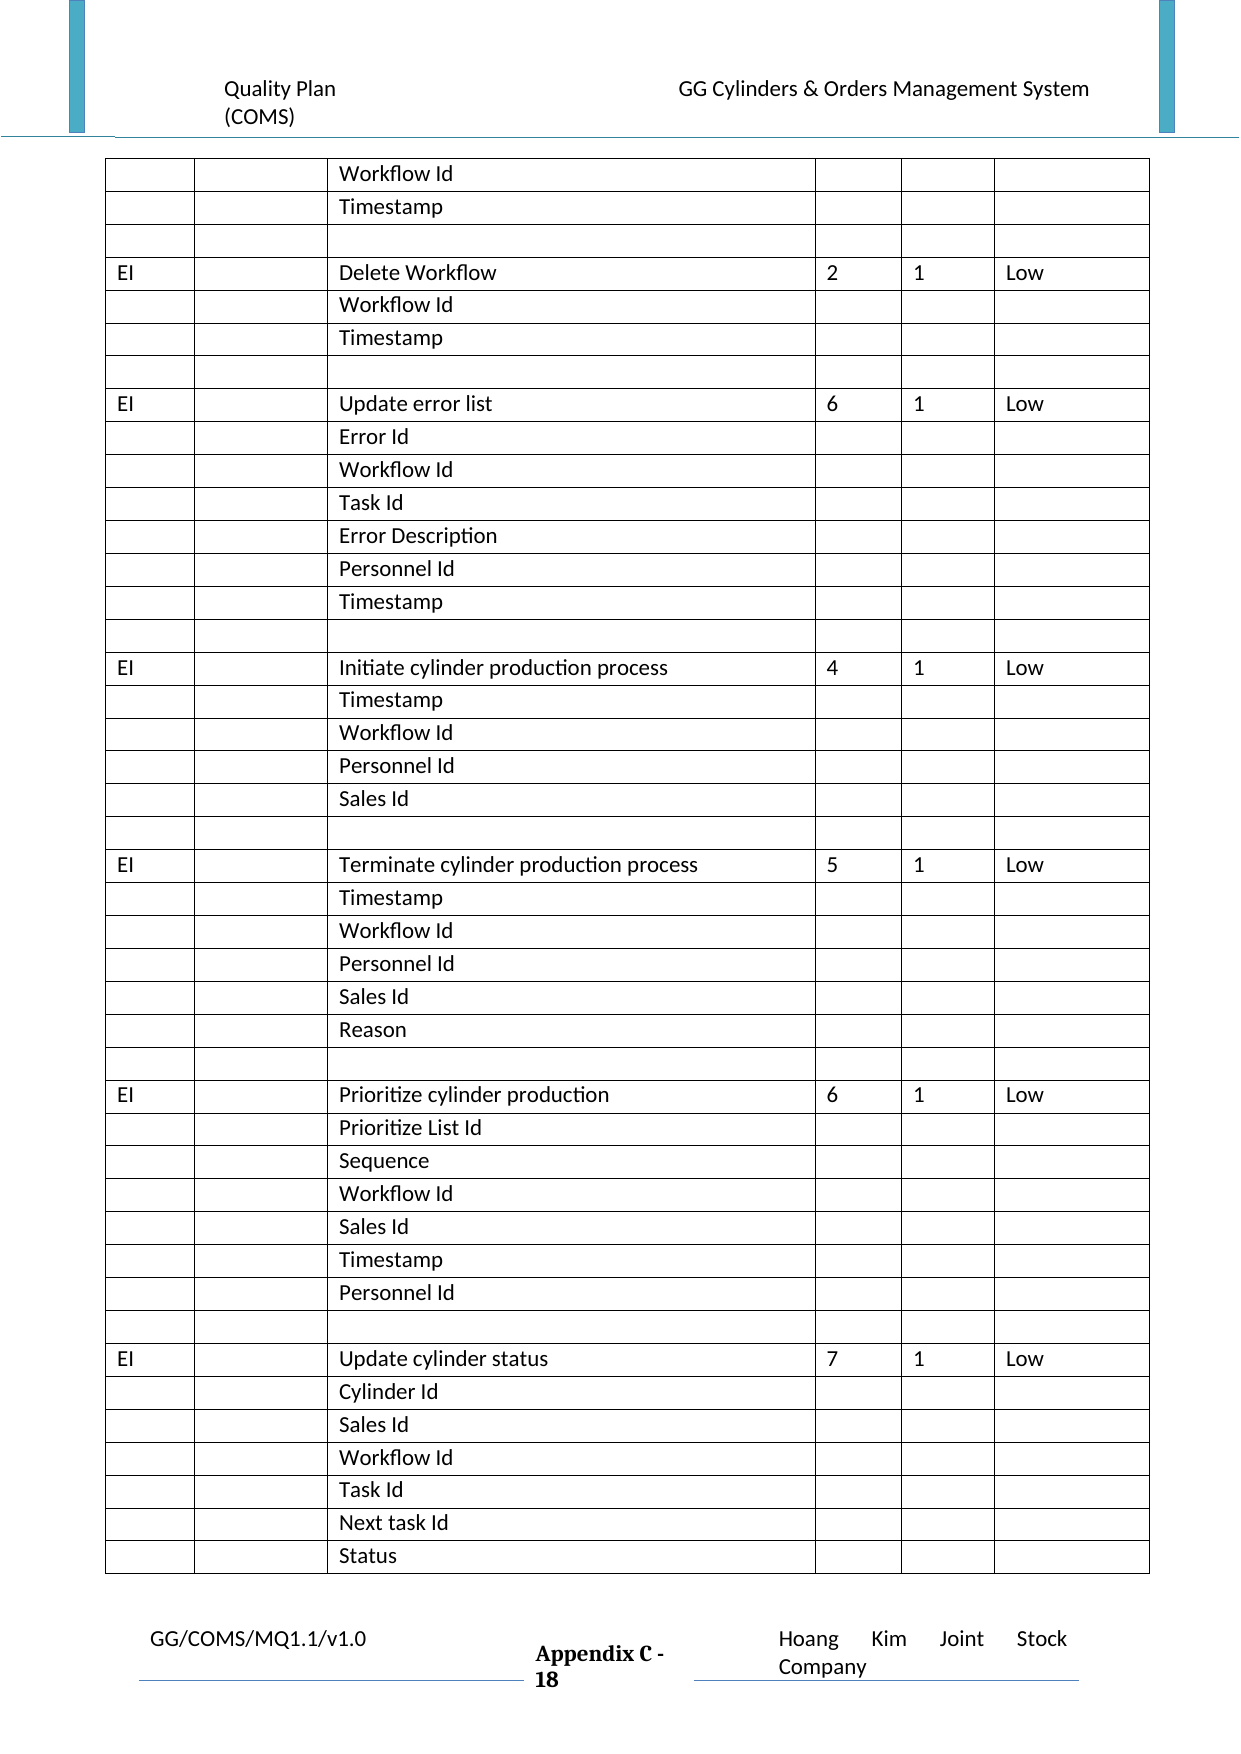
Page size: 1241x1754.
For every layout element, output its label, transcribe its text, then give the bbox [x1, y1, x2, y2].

table_cell [195, 422, 327, 454]
table_cell [106, 817, 194, 849]
table_cell Workflow Id [328, 1443, 815, 1474]
table_cell 1 [902, 1081, 994, 1112]
table_cell [816, 751, 901, 783]
table_cell [106, 1179, 194, 1211]
table_cell [106, 1541, 194, 1573]
table_cell [995, 488, 1149, 520]
table_cell [195, 850, 327, 882]
table_cell Delete Workflow [328, 258, 815, 289]
table_cell Workflow Id [328, 1179, 815, 1211]
table_cell EI [106, 389, 194, 421]
table_cell [106, 1377, 194, 1409]
table_cell 1 [902, 850, 994, 882]
table_cell Timestamp [328, 883, 815, 915]
table_cell [195, 817, 327, 849]
table_cell [816, 587, 901, 619]
table_cell [195, 1114, 327, 1145]
table_cell [328, 1048, 815, 1079]
table_cell [195, 1410, 327, 1442]
table_cell Low [995, 1344, 1149, 1376]
table_cell [816, 488, 901, 520]
table_cell [995, 916, 1149, 948]
table_cell 1 [902, 1344, 994, 1376]
table_cell [106, 422, 194, 454]
table_cell Personnel Id [328, 554, 815, 586]
table_cell [816, 324, 901, 355]
table_cell EI [106, 258, 194, 289]
table_cell [995, 554, 1149, 586]
table_cell [816, 1377, 901, 1409]
table_cell [902, 1278, 994, 1310]
table_cell [816, 817, 901, 849]
table_cell Low [995, 258, 1149, 289]
table_cell [195, 1443, 327, 1474]
table_cell [816, 1015, 901, 1047]
table_cell [106, 488, 194, 520]
table_cell [902, 1443, 994, 1474]
table_cell [995, 1509, 1149, 1540]
table_cell 6 [816, 389, 901, 421]
table_cell [195, 1377, 327, 1409]
table_cell [816, 784, 901, 816]
table_cell [195, 1146, 327, 1178]
table_cell Low [995, 389, 1149, 421]
table_cell Status [328, 1541, 815, 1573]
table_cell [106, 291, 194, 322]
table_cell [195, 1311, 327, 1343]
table_cell [995, 1443, 1149, 1474]
table_cell [816, 1212, 901, 1244]
table_cell [902, 1410, 994, 1442]
table_cell [902, 291, 994, 322]
table_cell Workflow Id [328, 159, 815, 191]
table_cell [995, 1245, 1149, 1277]
table_cell [995, 982, 1149, 1014]
table_cell [902, 554, 994, 586]
table_cell [995, 817, 1149, 849]
table_cell [995, 1114, 1149, 1145]
table_cell [995, 422, 1149, 454]
table_cell [106, 1311, 194, 1343]
table_cell [902, 751, 994, 783]
table_cell 1 [902, 258, 994, 289]
table_cell [195, 719, 327, 750]
table_cell [995, 1146, 1149, 1178]
table_cell [816, 455, 901, 487]
table_cell Timestamp [328, 1245, 815, 1277]
table_cell [902, 1015, 994, 1047]
table_cell [995, 356, 1149, 388]
table_cell [195, 1245, 327, 1277]
table_cell [816, 1278, 901, 1310]
table_cell [902, 686, 994, 717]
table_cell [328, 356, 815, 388]
table_cell [995, 1212, 1149, 1244]
table_cell [106, 1410, 194, 1442]
table_cell [995, 1476, 1149, 1507]
table_cell [195, 521, 327, 553]
table_cell Workflow Id [328, 455, 815, 487]
table_cell 4 [816, 653, 901, 684]
table_cell Personnel Id [328, 949, 815, 981]
table_cell [106, 1114, 194, 1145]
table_cell [106, 620, 194, 652]
table_cell 6 [816, 1081, 901, 1112]
table_cell [106, 1245, 194, 1277]
table_cell [195, 389, 327, 421]
table_cell [816, 554, 901, 586]
table_cell [106, 1476, 194, 1507]
table_cell 5 [816, 850, 901, 882]
table_cell [195, 1278, 327, 1310]
table_cell [995, 1377, 1149, 1409]
table_cell [106, 159, 194, 191]
table_cell [995, 192, 1149, 224]
table_cell Sequence [328, 1146, 815, 1178]
table_cell [902, 159, 994, 191]
table_cell [902, 1311, 994, 1343]
table_cell Personnel Id [328, 751, 815, 783]
table_cell [816, 1509, 901, 1540]
table_cell [995, 1048, 1149, 1079]
table_cell [328, 817, 815, 849]
table_cell Sales Id [328, 1212, 815, 1244]
table_cell [106, 784, 194, 816]
table_cell [816, 883, 901, 915]
table_cell Sales Id [328, 784, 815, 816]
table_cell [106, 1509, 194, 1540]
table_cell [195, 916, 327, 948]
table_cell [995, 784, 1149, 816]
table_cell [902, 784, 994, 816]
table_cell [902, 719, 994, 750]
table_cell [195, 982, 327, 1014]
table_cell [195, 686, 327, 717]
table_cell [902, 225, 994, 257]
table_cell [902, 324, 994, 355]
table_cell Update cylinder status [328, 1344, 815, 1376]
table_cell [902, 1245, 994, 1277]
table_cell [195, 1048, 327, 1079]
table_cell [995, 719, 1149, 750]
table_cell [106, 1212, 194, 1244]
table_cell [195, 192, 327, 224]
table_cell [816, 356, 901, 388]
table_cell Error Description [328, 521, 815, 553]
table_cell [995, 883, 1149, 915]
table_cell [995, 324, 1149, 355]
table_cell [902, 883, 994, 915]
table_cell [902, 1377, 994, 1409]
table_cell [106, 324, 194, 355]
table_cell [902, 1048, 994, 1079]
table_cell [195, 784, 327, 816]
table_cell Sales Id [328, 982, 815, 1014]
table_cell Reason [328, 1015, 815, 1047]
table_cell Timestamp [328, 587, 815, 619]
table_cell [106, 192, 194, 224]
table_cell [195, 1179, 327, 1211]
table_cell [902, 1212, 994, 1244]
table_cell [995, 686, 1149, 717]
table_cell [195, 291, 327, 322]
table_cell [816, 1541, 901, 1573]
table_cell [816, 686, 901, 717]
table_cell Low [995, 850, 1149, 882]
table_cell [195, 488, 327, 520]
table_cell [816, 719, 901, 750]
table_cell [995, 291, 1149, 322]
table_cell [106, 949, 194, 981]
table_cell [995, 620, 1149, 652]
table_cell [328, 225, 815, 257]
table_cell [816, 1114, 901, 1145]
table_cell [995, 1410, 1149, 1442]
table_cell [106, 521, 194, 553]
table_cell [816, 949, 901, 981]
table_cell Terminate cylinder production process [328, 850, 815, 882]
table_cell [106, 225, 194, 257]
table_cell [195, 159, 327, 191]
table_cell Update error list [328, 389, 815, 421]
table_cell Initiate cylinder production process [328, 653, 815, 684]
table_cell [816, 1245, 901, 1277]
table_cell [195, 620, 327, 652]
table_cell [816, 291, 901, 322]
table_cell Workflow Id [328, 916, 815, 948]
table_cell [995, 587, 1149, 619]
table_cell Personnel Id [328, 1278, 815, 1310]
table_cell [995, 521, 1149, 553]
table_cell [902, 192, 994, 224]
table_cell Error Id [328, 422, 815, 454]
table_cell [195, 554, 327, 586]
table_cell [816, 982, 901, 1014]
table_cell [816, 1311, 901, 1343]
table_cell [995, 455, 1149, 487]
table_cell [195, 587, 327, 619]
table_cell [106, 1146, 194, 1178]
table_cell EI [106, 653, 194, 684]
table_cell [995, 1311, 1149, 1343]
table_cell [902, 620, 994, 652]
table_cell [902, 982, 994, 1014]
table_cell [902, 521, 994, 553]
table_cell [995, 949, 1149, 981]
table_cell [902, 1541, 994, 1573]
table_cell [816, 192, 901, 224]
table_cell 1 [902, 653, 994, 684]
table_cell [195, 1476, 327, 1507]
table_cell 1 [902, 389, 994, 421]
table_cell Cylinder Id [328, 1377, 815, 1409]
table_cell [195, 883, 327, 915]
table_cell [902, 455, 994, 487]
table_cell [902, 587, 994, 619]
table_cell [106, 356, 194, 388]
table_cell [195, 1541, 327, 1573]
table_cell [902, 488, 994, 520]
table_cell Timestamp [328, 324, 815, 355]
table_cell [195, 1015, 327, 1047]
table_cell Prioritize cylinder production [328, 1081, 815, 1112]
table_cell [902, 422, 994, 454]
table_cell [902, 916, 994, 948]
table_cell [106, 686, 194, 717]
table_cell [902, 817, 994, 849]
table_cell [106, 455, 194, 487]
table_cell [106, 982, 194, 1014]
table_cell [106, 916, 194, 948]
table_cell [106, 1278, 194, 1310]
table_cell [816, 422, 901, 454]
table_cell Low [995, 653, 1149, 684]
table_cell [195, 1344, 327, 1376]
table_cell Low [995, 1081, 1149, 1112]
table_cell [195, 455, 327, 487]
table_cell Next task Id [328, 1509, 815, 1540]
table_cell [816, 1443, 901, 1474]
table_cell 2 [816, 258, 901, 289]
table_cell [902, 1509, 994, 1540]
table_cell [995, 225, 1149, 257]
table_cell [195, 1509, 327, 1540]
table_cell [995, 1015, 1149, 1047]
table_cell [902, 1179, 994, 1211]
table_cell [195, 225, 327, 257]
table_cell [106, 1443, 194, 1474]
table_cell [995, 1541, 1149, 1573]
table_cell [816, 159, 901, 191]
table_cell [816, 1179, 901, 1211]
table_cell [816, 916, 901, 948]
table_cell [816, 225, 901, 257]
table_cell [902, 1476, 994, 1507]
table_cell [902, 1146, 994, 1178]
table_cell [106, 883, 194, 915]
table_cell [902, 949, 994, 981]
table_cell [195, 356, 327, 388]
table_cell [995, 1179, 1149, 1211]
table_cell [195, 324, 327, 355]
table_cell [195, 258, 327, 289]
table_cell Task Id [328, 1476, 815, 1507]
table_cell [816, 620, 901, 652]
table_cell [106, 1048, 194, 1079]
table_cell [106, 751, 194, 783]
table_cell [995, 159, 1149, 191]
table_cell EI [106, 1081, 194, 1112]
table_cell [195, 653, 327, 684]
table_cell [816, 1476, 901, 1507]
table_cell Task Id [328, 488, 815, 520]
table_cell Timestamp [328, 686, 815, 717]
table_cell [106, 554, 194, 586]
table_cell [816, 521, 901, 553]
table_cell [106, 1015, 194, 1047]
table_cell [106, 587, 194, 619]
table_cell Sales Id [328, 1410, 815, 1442]
table_cell [328, 620, 815, 652]
table_cell [195, 949, 327, 981]
table_cell [195, 1212, 327, 1244]
table_cell [106, 719, 194, 750]
table_cell Prioritize List Id [328, 1114, 815, 1145]
table_cell EI [106, 850, 194, 882]
table_cell [995, 751, 1149, 783]
table_cell [195, 751, 327, 783]
table_cell [195, 1081, 327, 1112]
table_cell [902, 356, 994, 388]
table_cell [816, 1410, 901, 1442]
table_cell Timestamp [328, 192, 815, 224]
table_cell [995, 1278, 1149, 1310]
table_cell [816, 1146, 901, 1178]
table_cell 7 [816, 1344, 901, 1376]
table_cell EI [106, 1344, 194, 1376]
table_cell Workflow Id [328, 291, 815, 322]
table_cell [902, 1114, 994, 1145]
table_cell Workflow Id [328, 719, 815, 750]
table_cell [816, 1048, 901, 1079]
table_cell [328, 1311, 815, 1343]
